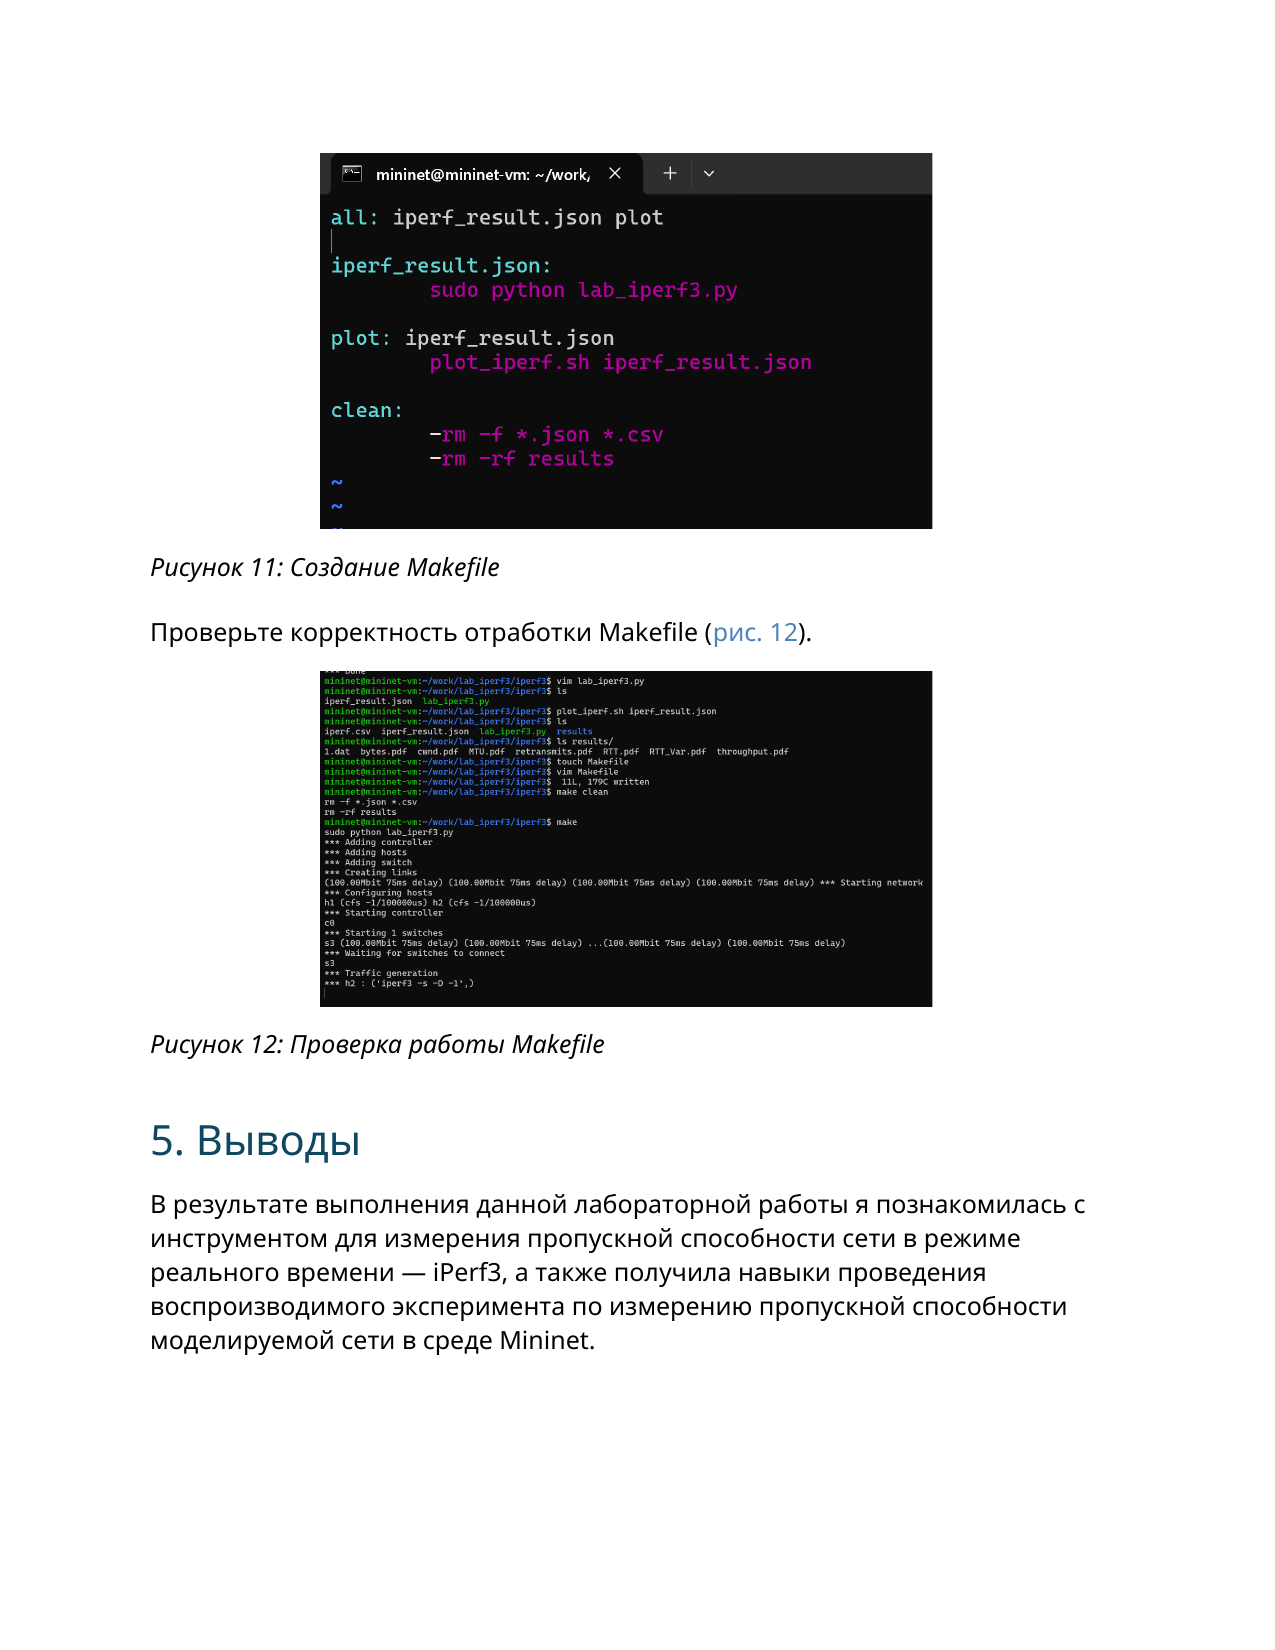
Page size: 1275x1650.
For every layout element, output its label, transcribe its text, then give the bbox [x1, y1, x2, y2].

text Проверьте корректность отработки Makefile (рис. 12). [150, 615, 1125, 649]
table_header Рисунок 12: Проверка работы Makefile [139, 668, 1114, 1073]
picture [320, 671, 933, 1007]
subtitle 5. Выводы [150, 1111, 1125, 1168]
table_header Рисунок 11: Создание Makefile [139, 150, 1114, 596]
text В результате выполнения данной лабораторной работы я познакомилась с инструментом для измерения пропускной способности сети в режиме реального времени — iPerf3, а также получила навыки проведения воспроизводимого эксперимента по измерению пропускной способности моделируемой сети в среде Mininet. [150, 1187, 1125, 1357]
picture [320, 153, 933, 529]
